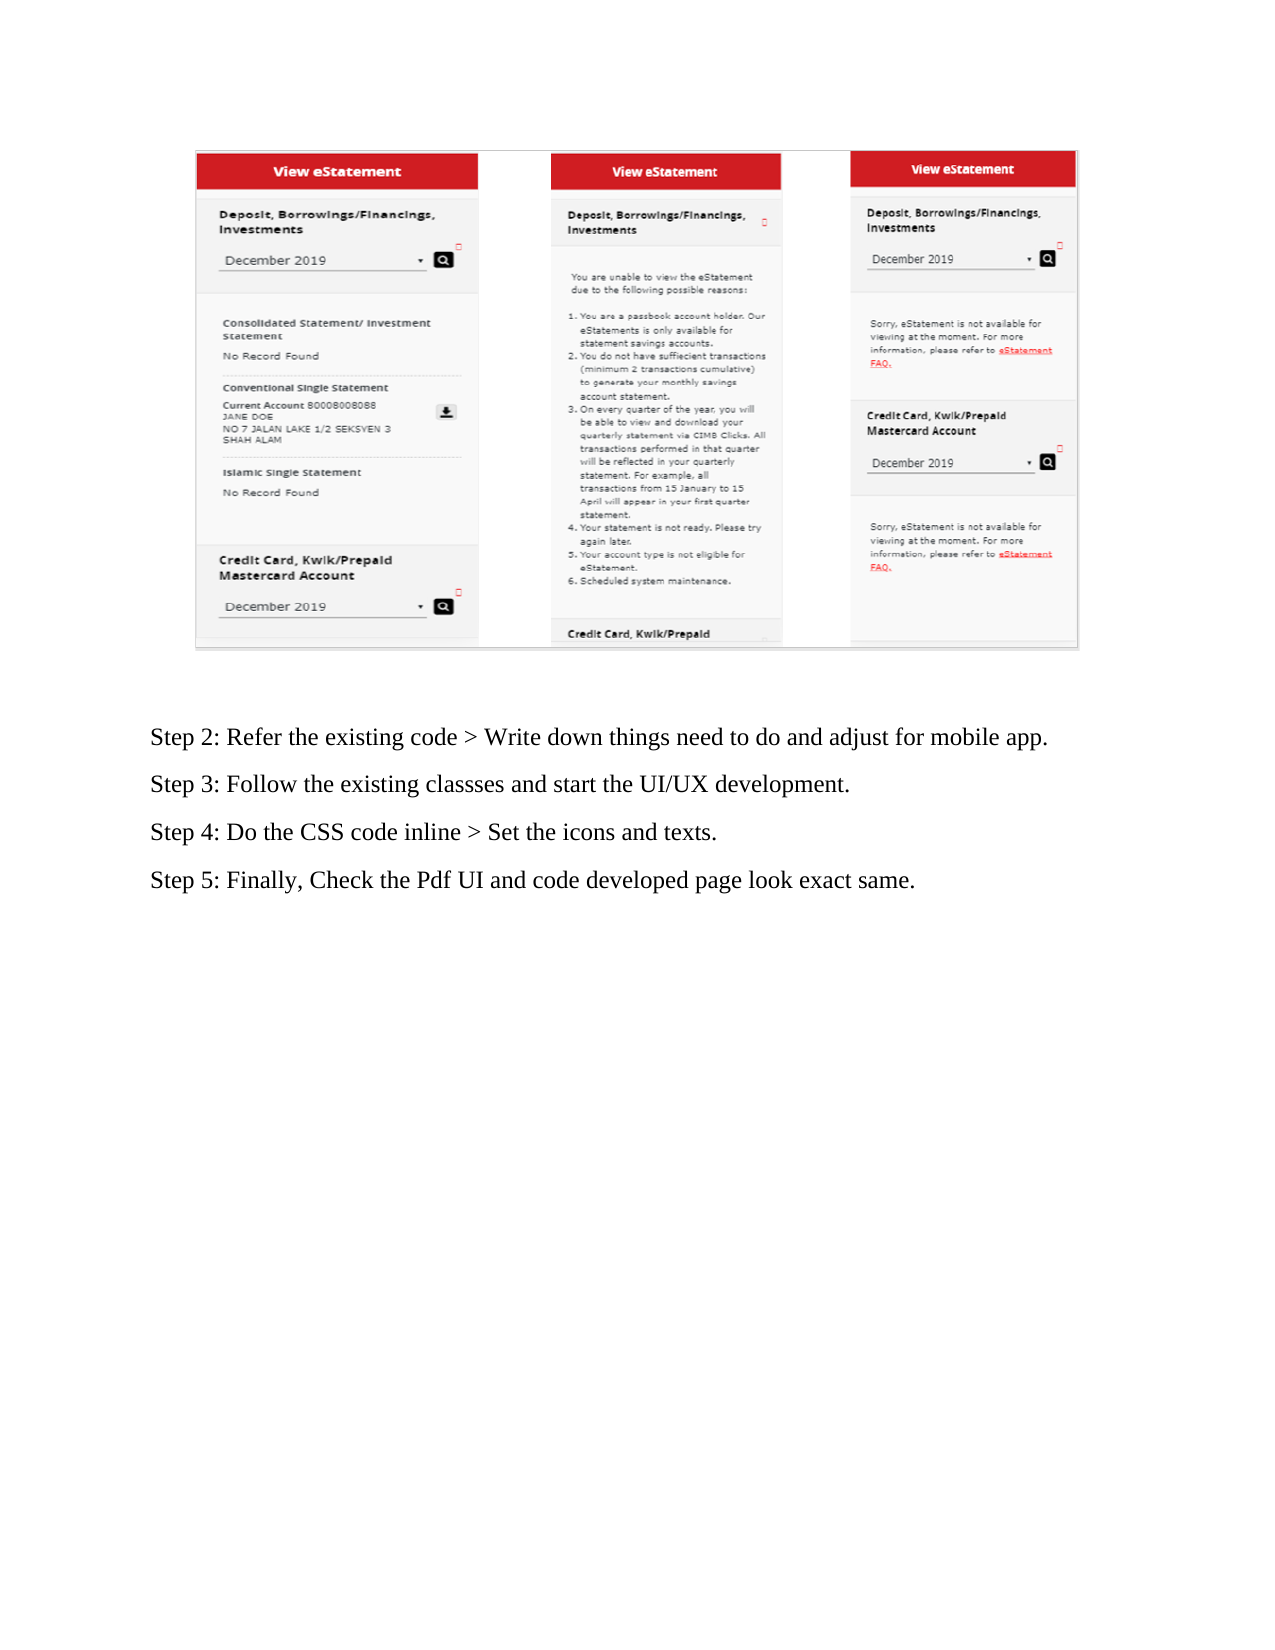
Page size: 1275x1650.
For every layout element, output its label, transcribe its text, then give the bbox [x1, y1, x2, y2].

text Step 5: Finally, Check the Pdf UI and code developed page look exact same. [150, 865, 1125, 893]
picture [195, 150, 1080, 651]
text Step 4: Do the CSS code inline > Set the icons and texts. [150, 817, 1125, 846]
text Step 2: Refer the existing code > Write down things need to do and adjust for mobile app. [150, 722, 1125, 750]
text Step 3: Follow the existing classses and start the UI/UX development. [150, 769, 1125, 798]
